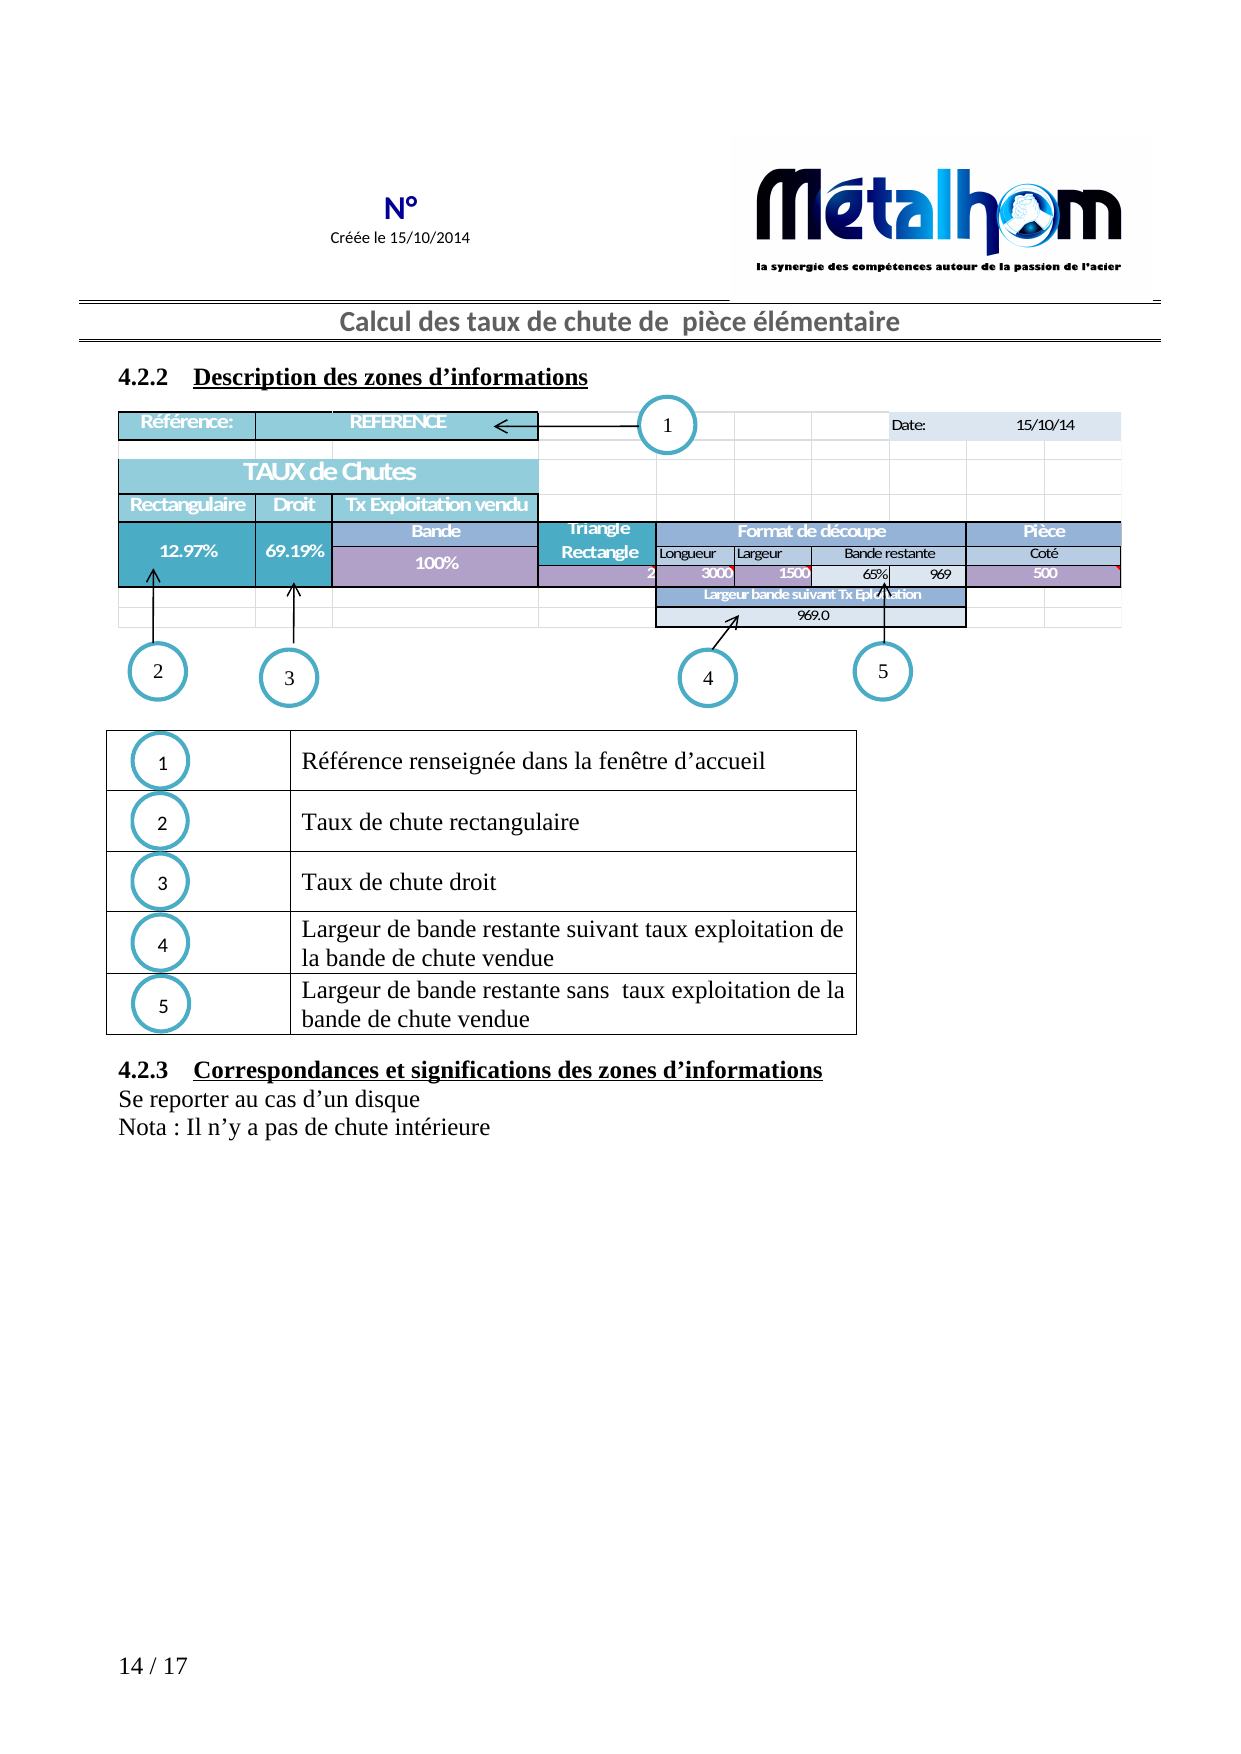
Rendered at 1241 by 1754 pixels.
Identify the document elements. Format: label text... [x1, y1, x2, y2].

table_header [107, 731, 152, 790]
table_header Référence renseignée dans la fenêtre d’accueil [291, 731, 856, 790]
table_cell [107, 974, 152, 1033]
table_cell [167, 912, 290, 973]
table_cell Taux de chute droit [291, 852, 856, 911]
text Se reporter au cas d’un disque [118, 1084, 1122, 1112]
table_cell Taux de chute rectangulaire [291, 791, 856, 851]
table_cell [107, 852, 152, 911]
subtitle Correspondances et significations des zones d’informations [118, 1055, 1122, 1084]
table_cell [167, 791, 290, 851]
subtitle Description des zones d’informations [118, 362, 1122, 391]
table_cell [107, 791, 153, 851]
table_cell [168, 852, 290, 911]
table_header [169, 731, 290, 790]
text Nota : Il n’y a pas de chute intérieure [118, 1112, 1122, 1141]
picture [729, 134, 1153, 301]
table_cell [170, 974, 290, 1033]
table_cell [107, 912, 154, 973]
table_cell Largeur de bande restante suivant taux exploitation de la bande de chute vendue [291, 912, 856, 973]
table_cell Largeur de bande restante sans taux exploitation de la bande de chute vendue [291, 974, 856, 1033]
